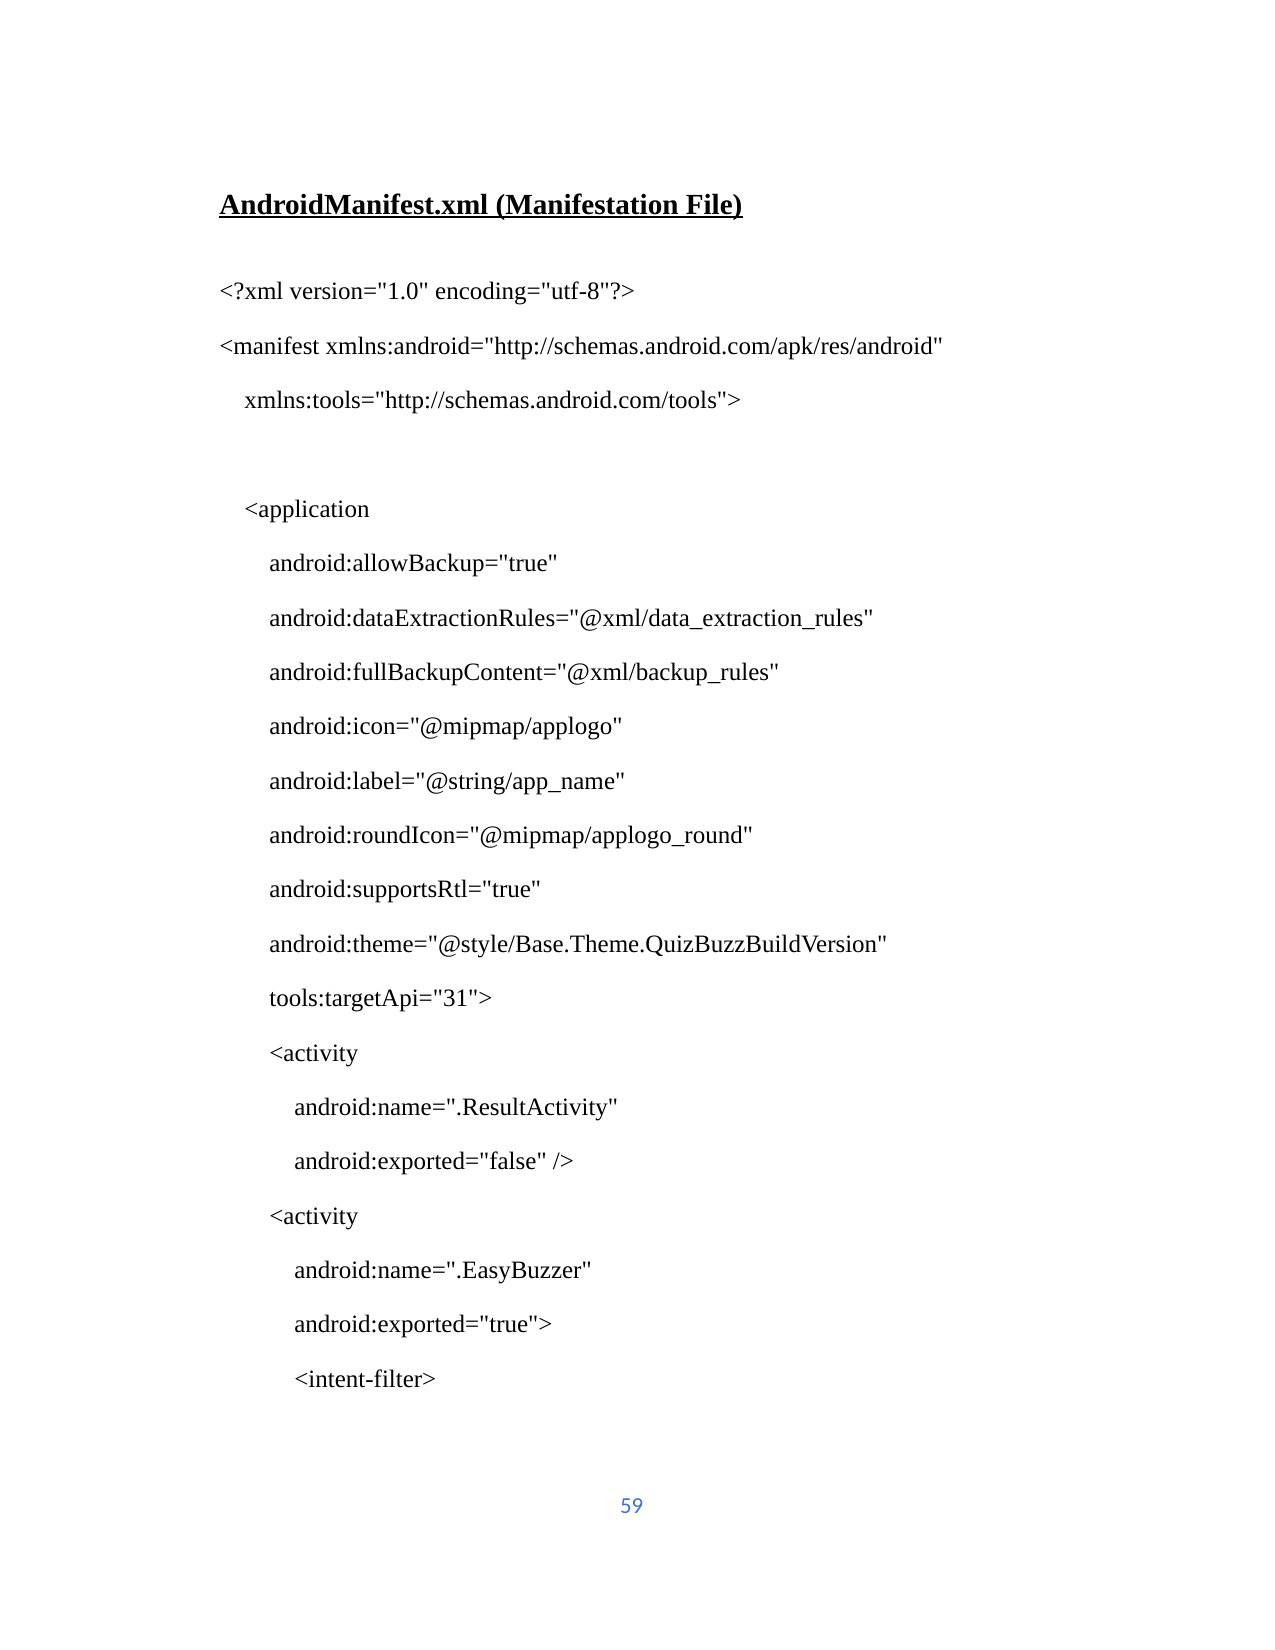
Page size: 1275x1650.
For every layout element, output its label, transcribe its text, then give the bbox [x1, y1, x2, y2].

text android:name=".EasyBuzzer" [219, 1255, 1119, 1284]
text android:supportsRtl="true" [219, 874, 1119, 903]
text <activity [219, 1038, 1119, 1066]
text android:fullBackupContent="@xml/backup_rules" [219, 657, 1119, 686]
text tools:targetApi="31"> [219, 983, 1119, 1012]
text android:name=".ResultActivity" [219, 1092, 1119, 1121]
text <activity [219, 1201, 1119, 1229]
text android:label="@string/app_name" [219, 766, 1119, 794]
text <?xml version="1.0" encoding="utf-8"?> [219, 276, 1119, 305]
text android:theme="@style/Base.Theme.QuizBuzzBuildVersion" [219, 929, 1119, 958]
text android:exported="false" /> [219, 1146, 1119, 1175]
text <manifest xmlns:android="http://schemas.android.com/apk/res/android" [219, 331, 1119, 359]
text android:roundIcon="@mipmap/applogo_round" [219, 820, 1119, 849]
text android:exported="true"> [219, 1309, 1119, 1338]
text AndroidManifest.xml (Manifestation File) [219, 187, 1119, 220]
text <application [219, 494, 1119, 523]
text android:dataExtractionRules="@xml/data_extraction_rules" [219, 603, 1119, 631]
text <intent-filter> [219, 1364, 1119, 1393]
text android:allowBackup="true" [219, 548, 1119, 577]
text android:icon="@mipmap/applogo" [219, 711, 1119, 740]
text xmlns:tools="http://schemas.android.com/tools"> [219, 385, 1119, 414]
